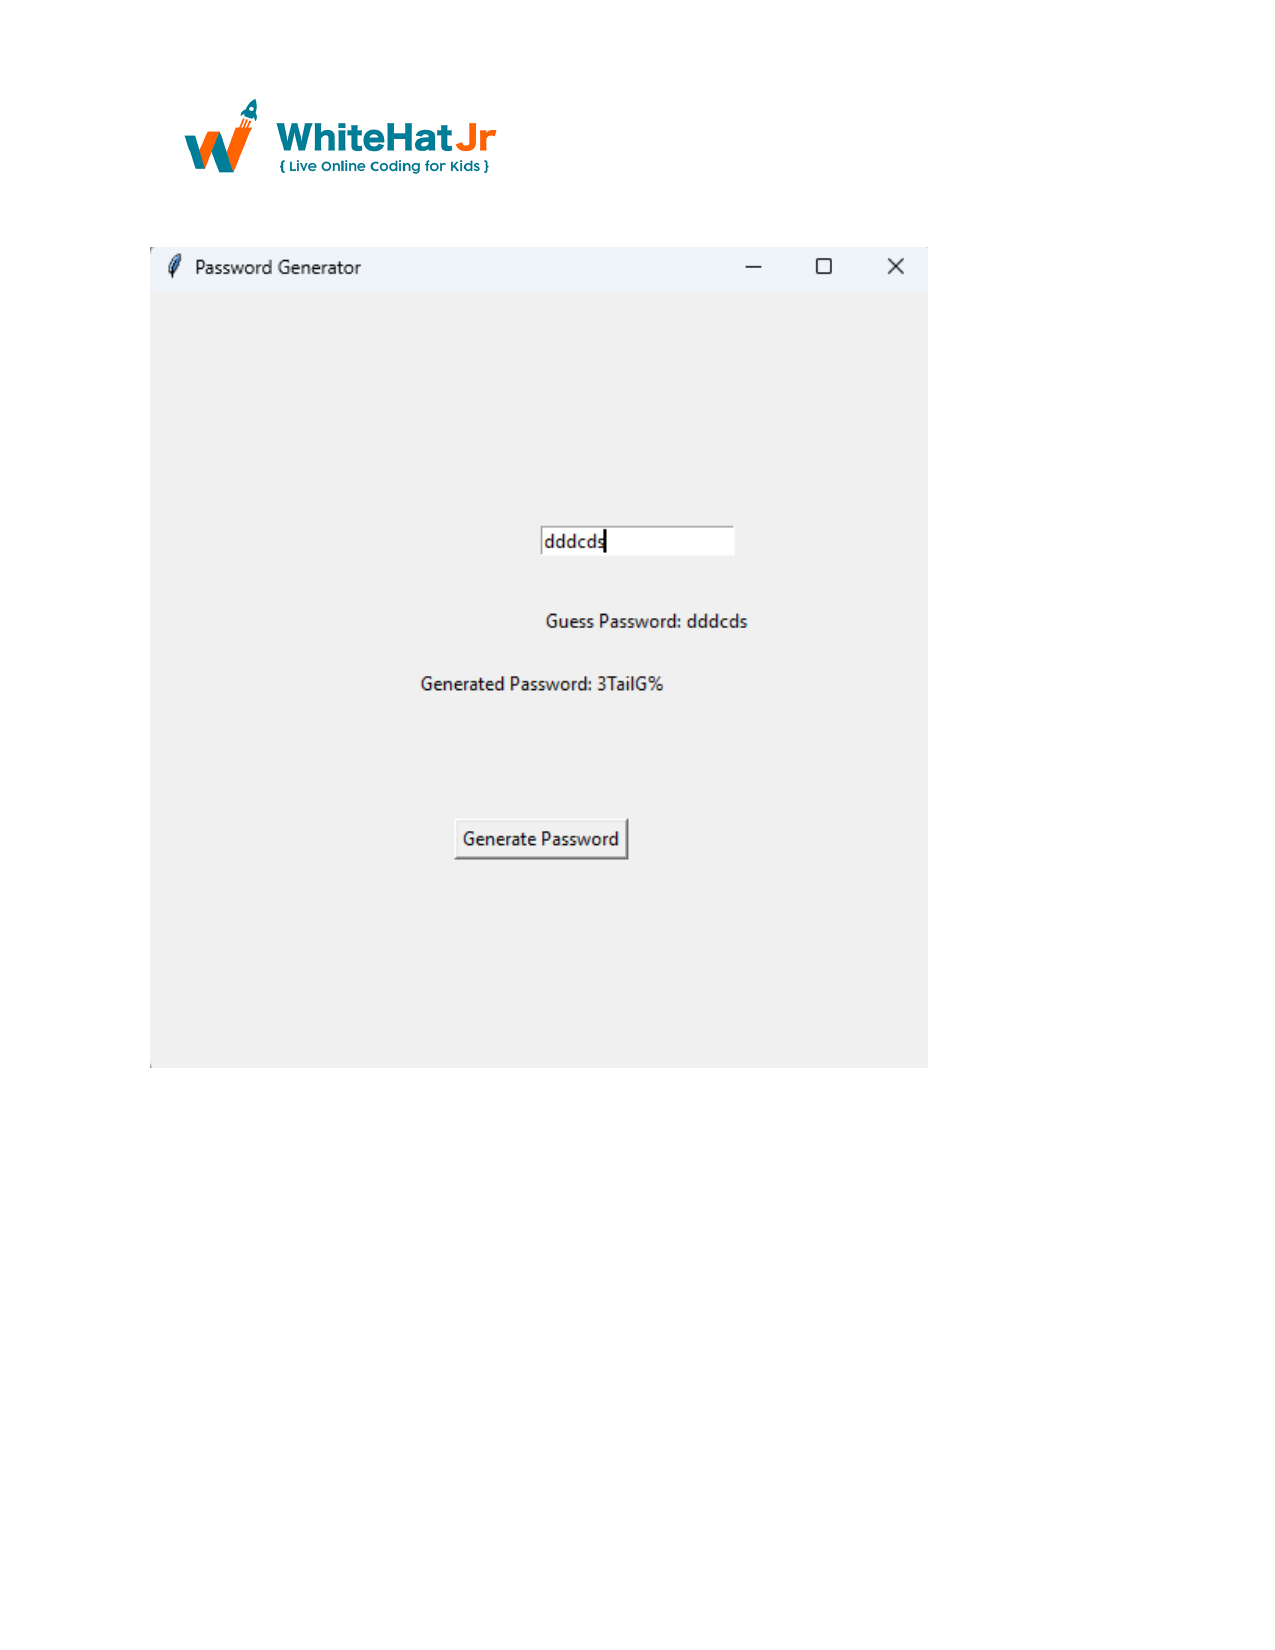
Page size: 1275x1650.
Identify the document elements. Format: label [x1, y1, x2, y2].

picture [159, 84, 525, 197]
picture [150, 247, 929, 1068]
